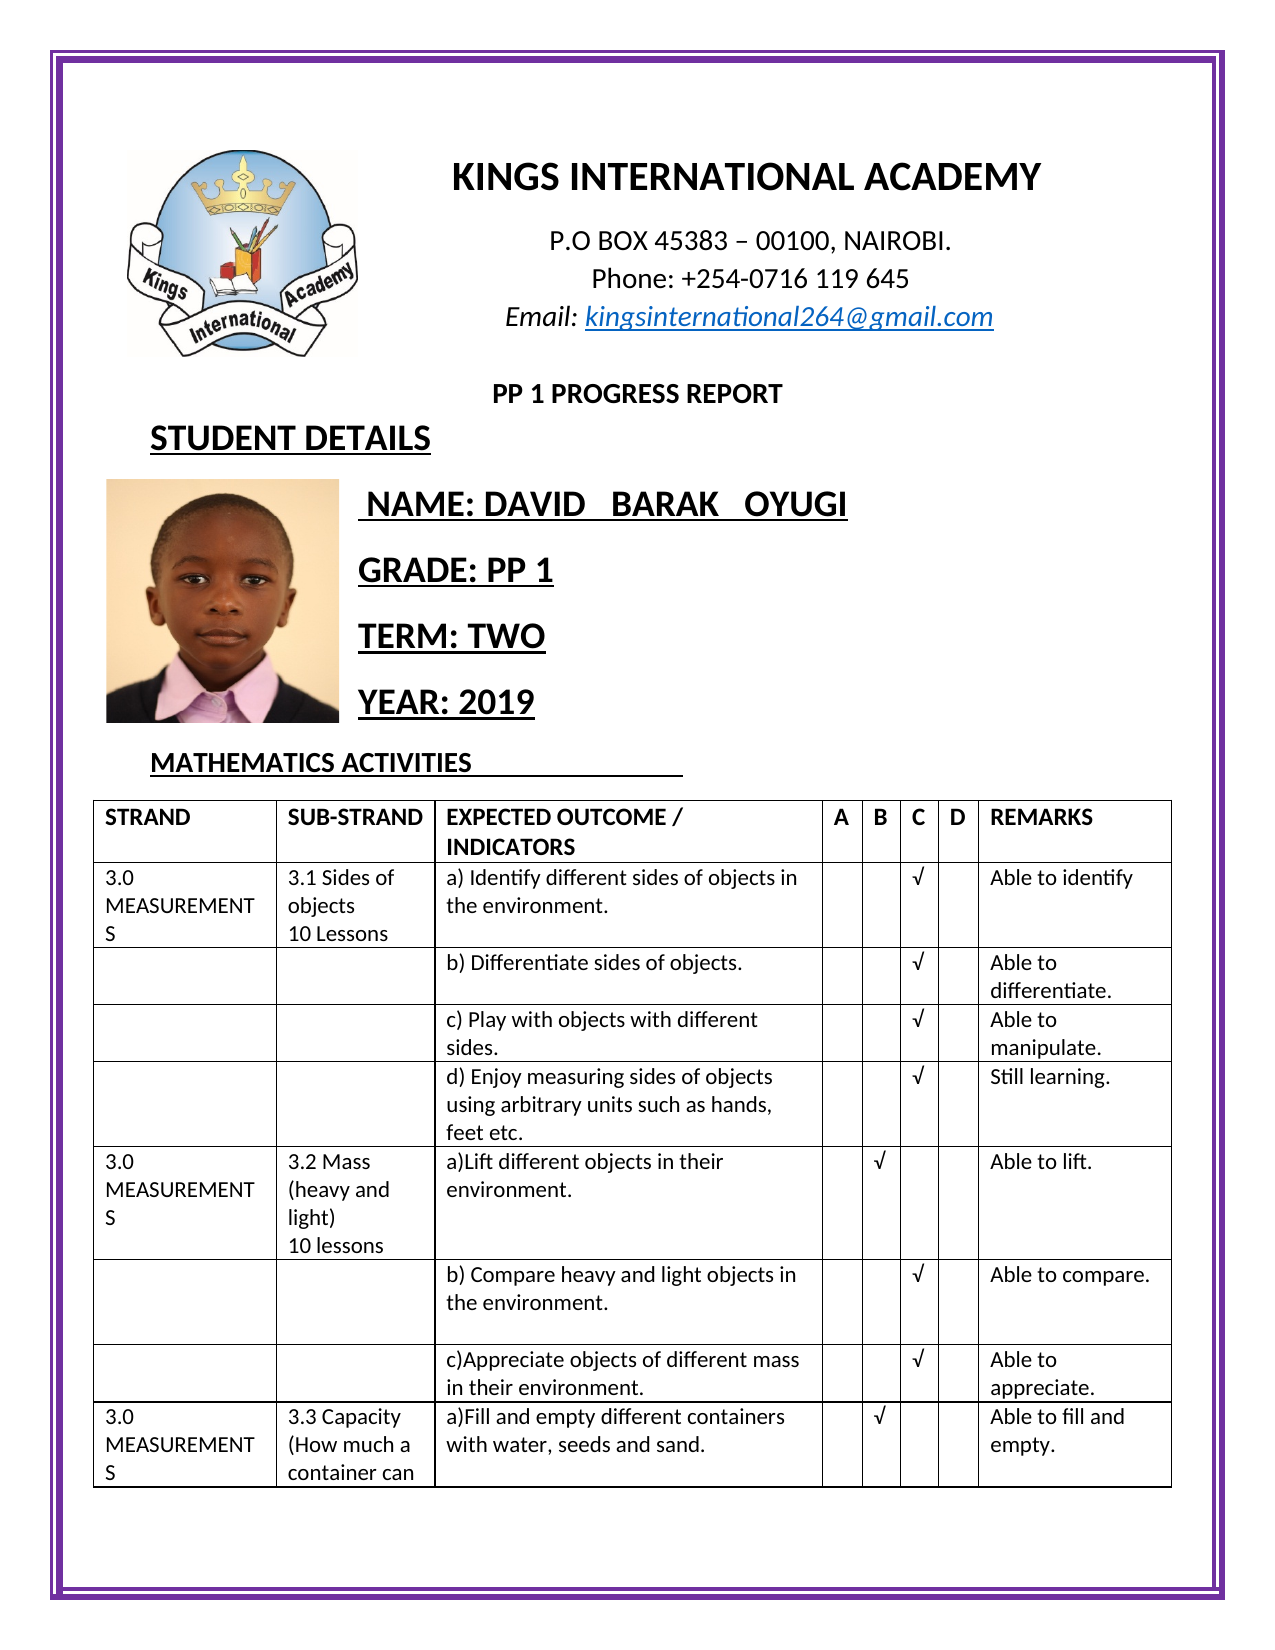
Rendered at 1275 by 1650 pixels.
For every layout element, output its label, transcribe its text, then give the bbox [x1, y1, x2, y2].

table_cell b) Compare heavy and light objects in the environment. [436, 1260, 822, 1344]
table_cell a)Lift different objects in their environment. [436, 1147, 822, 1259]
table_cell [277, 948, 434, 1004]
table_cell [901, 1147, 938, 1259]
table_cell [823, 1345, 862, 1401]
table_cell Able to lift. [979, 1147, 1171, 1259]
table_cell [939, 1260, 978, 1344]
table_cell √ [901, 948, 938, 1004]
table_cell √ [901, 863, 938, 947]
table_cell √ [863, 1403, 900, 1486]
table_cell 3.2 Mass (heavy and light) 10 lessons [277, 1147, 434, 1259]
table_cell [277, 1403, 434, 1486]
table_cell √ [901, 1260, 938, 1344]
table_cell [94, 1260, 276, 1344]
table_cell [277, 1005, 434, 1061]
table_cell [901, 1403, 938, 1486]
table_cell [277, 1345, 434, 1401]
table_cell [823, 1005, 862, 1061]
table_cell [863, 1005, 900, 1061]
table_cell [939, 1147, 978, 1259]
table_cell [939, 863, 978, 947]
text Phone: +254-0716 119 645 [358, 260, 1125, 296]
table_cell [823, 1062, 862, 1146]
picture [127, 150, 358, 357]
table_header C [901, 801, 938, 862]
table_cell 3.1 Sides of objects 10 Lessons [277, 863, 434, 947]
text STUDENT DETAILS [150, 414, 1125, 459]
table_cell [436, 1403, 822, 1486]
table_cell Able to identify [979, 863, 1171, 947]
table_cell 3.0 MEASUREMENTS [94, 1403, 276, 1486]
table_cell [939, 948, 978, 1004]
table_cell [939, 1345, 978, 1401]
table_cell √ [901, 1005, 938, 1061]
table_cell [823, 1403, 862, 1486]
table_cell √ [901, 1062, 938, 1146]
picture [106, 479, 341, 721]
table_header EXPECTED OUTCOME / INDICATORS [436, 801, 822, 862]
table_cell d) Enjoy measuring sides of objects using arbitrary units such as hands, feet etc. [436, 1062, 822, 1146]
table_cell √ [901, 1345, 938, 1401]
table_cell [863, 948, 900, 1004]
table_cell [979, 1403, 1171, 1486]
text PP 1 PROGRESS REPORT [150, 375, 1125, 411]
text Email: kingsinternational264@gmail.com [358, 298, 1125, 334]
text GRADE: PP 1 [341, 546, 1125, 592]
table_cell [939, 1062, 978, 1146]
text P.O BOX 45383 – 00100, NAIROBI. [358, 222, 1125, 257]
table_header D [939, 801, 978, 862]
table_header B [863, 801, 900, 862]
table_cell [939, 1005, 978, 1061]
table_cell 3.0 MEASUREMENTS [94, 1147, 276, 1259]
table_cell [94, 948, 276, 1004]
table_cell c) Play with objects with different sides. [436, 1005, 822, 1061]
text YEAR: 2019 [150, 678, 1125, 724]
table_cell [277, 1062, 434, 1146]
table_cell Able to manipulate. [979, 1005, 1171, 1061]
table_cell [94, 1005, 276, 1061]
table_cell [94, 1062, 276, 1146]
table_cell [823, 1260, 862, 1344]
table_header REMARKS [979, 801, 1171, 862]
table_cell Able to differentiate. [979, 948, 1171, 1004]
table_cell b) Differentiate sides of objects. [436, 948, 822, 1004]
table_cell 3.0 MEASUREMENTS [94, 863, 276, 947]
table_cell [863, 1345, 900, 1401]
table_cell c)Appreciate objects of different mass in their environment. [436, 1345, 822, 1401]
table_cell √ [863, 1147, 900, 1259]
table_cell [277, 1260, 434, 1344]
text MATHEMATICS ACTIVITIES [150, 744, 1125, 780]
table_header SUB-STRAND [277, 801, 434, 862]
table_cell Able to compare. [979, 1260, 1171, 1344]
table_cell [863, 863, 900, 947]
table_header A [823, 801, 862, 862]
text NAME: DAVID BARAK OYUGI [341, 480, 1125, 526]
table_cell [94, 1345, 276, 1401]
table_header STRAND [94, 801, 276, 862]
text KINGS INTERNATIONAL ACADEMY [358, 150, 1125, 201]
table_cell [823, 1147, 862, 1259]
table_cell [863, 1260, 900, 1344]
table_cell [863, 1062, 900, 1146]
table_cell [939, 1403, 978, 1486]
table_cell Still learning. [979, 1062, 1171, 1146]
table_cell [823, 863, 862, 947]
text TERM: TWO [341, 612, 1125, 658]
table_cell [823, 948, 862, 1004]
table_cell Able to appreciate. [979, 1345, 1171, 1401]
table_cell a) Identify different sides of objects in the environment. [436, 863, 822, 947]
